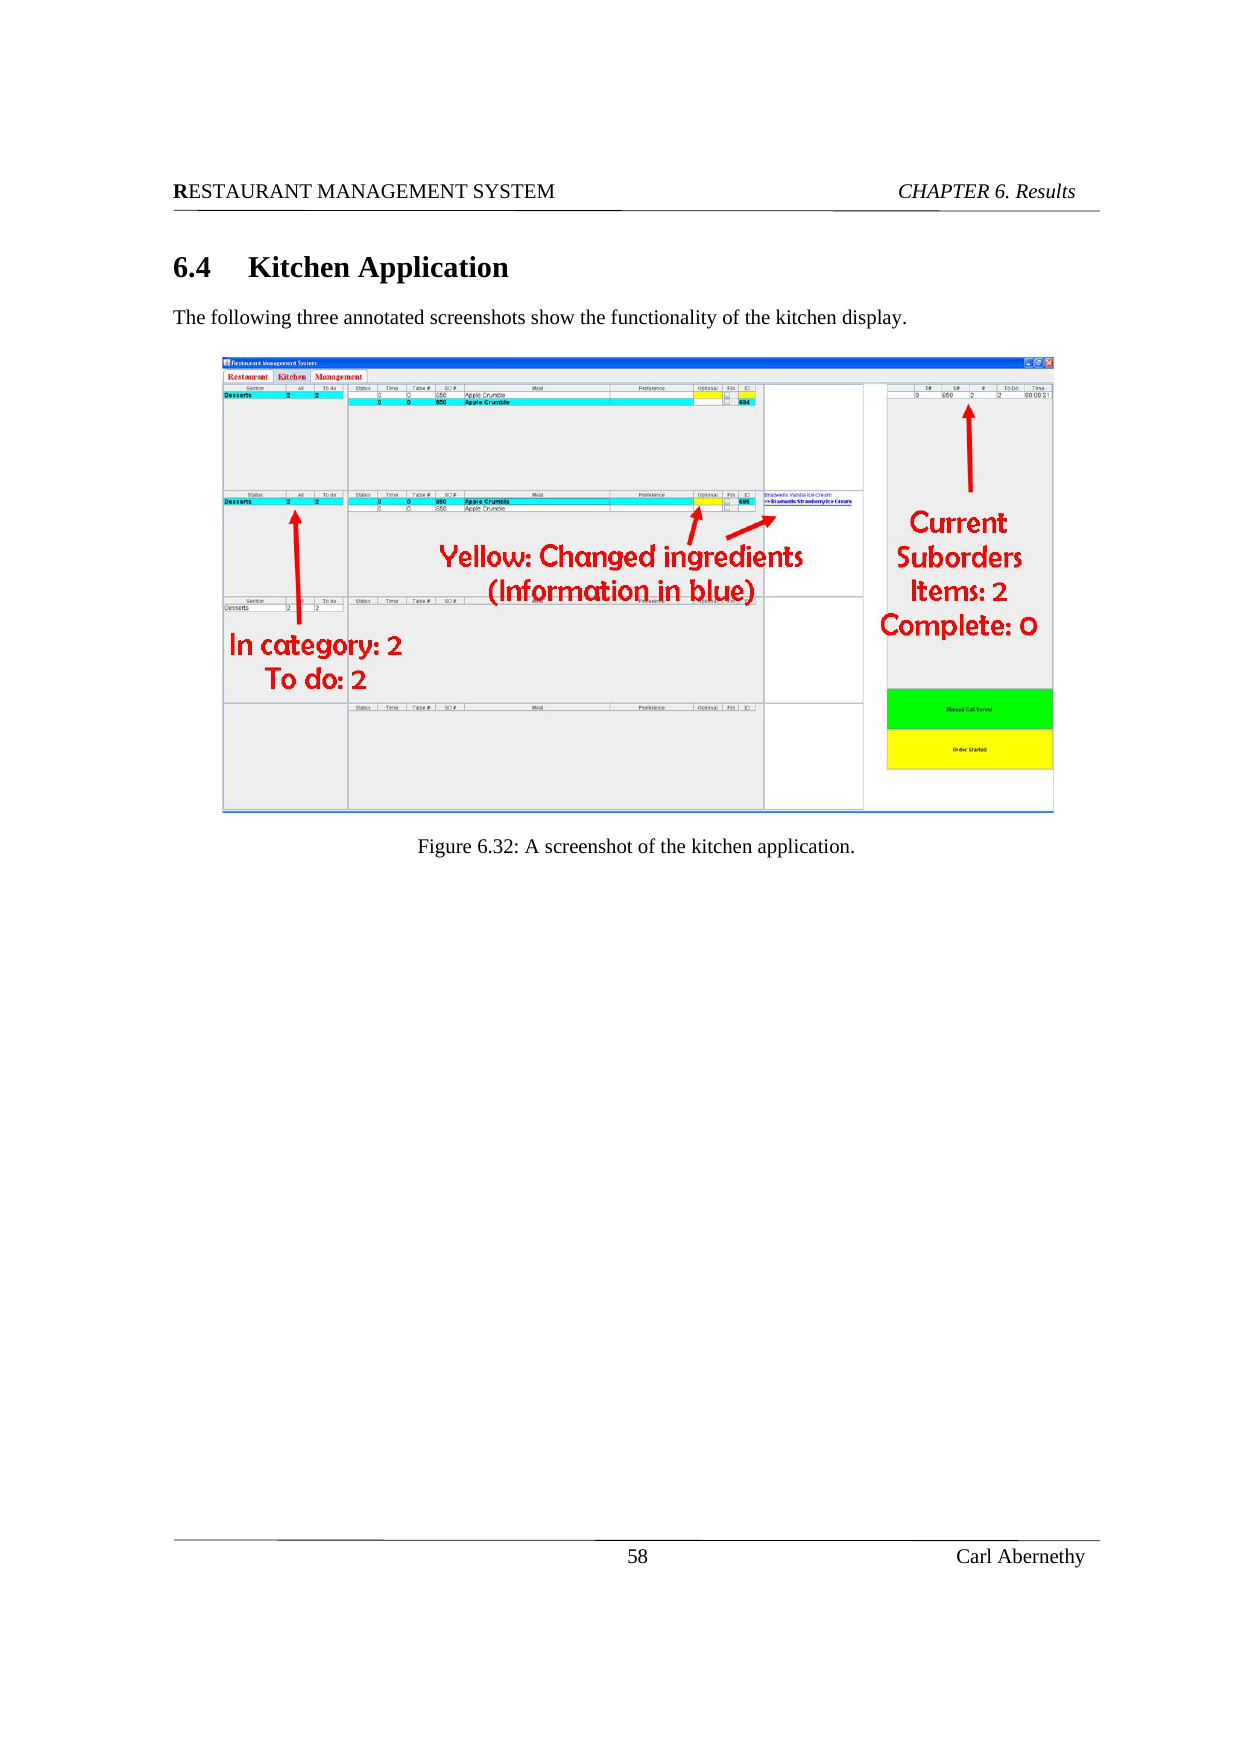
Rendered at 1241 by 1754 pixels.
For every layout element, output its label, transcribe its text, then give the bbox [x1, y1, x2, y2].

text 6.4 Kitchen Application [173, 249, 1100, 284]
picture [220, 357, 1054, 813]
text The following three annotated screenshots show the functionality of the kitchen display. [173, 305, 1100, 329]
text RESTAURANT MANAGEMENT SYSTEM CHAPTER 6. Results [173, 179, 1100, 203]
text Figure 6.32: A screenshot of the kitchen application. [150, 834, 1123, 858]
text 58 Carl Abernethy [627, 1544, 1100, 1568]
